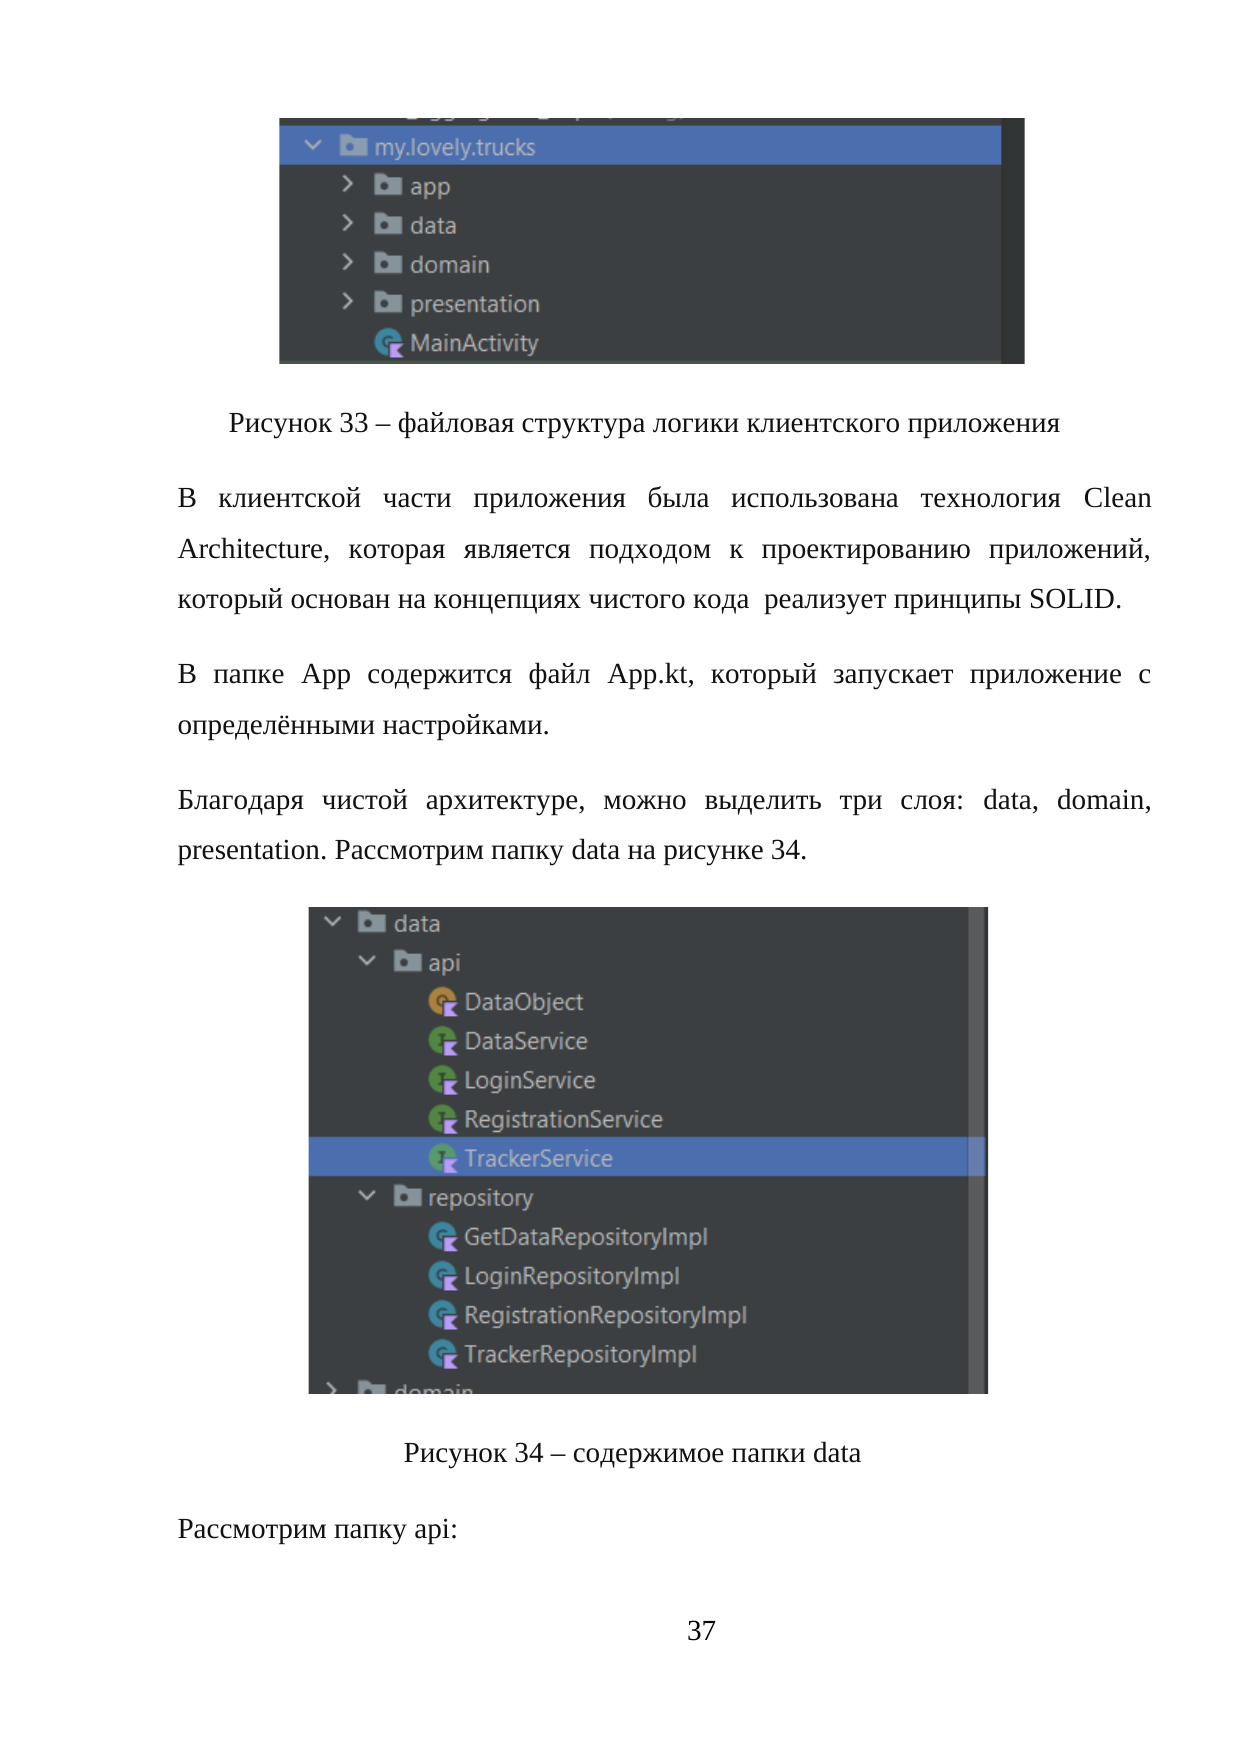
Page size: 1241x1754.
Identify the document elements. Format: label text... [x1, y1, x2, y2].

picture [279, 118, 1025, 364]
text Рисунок 34 – содержимое папки data [177, 1436, 1152, 1469]
text В клиентской части приложения была использована технология Clean Architecture, которая является подходом к проектированию приложений, который основан на концепциях чистого кода реализует принципы SOLID. [177, 481, 1152, 615]
text Рассмотрим папку api: [177, 1511, 1152, 1544]
picture [308, 907, 989, 1394]
text В папке App содержится файл App.kt, который запускает приложение с определёнными настройками. [177, 657, 1152, 740]
text Благодаря чистой архитектуре, можно выделить три слоя: data, domain, presentation. Рассмотрим папку data на рисунке 34. [177, 782, 1152, 866]
text Рисунок 33 – файловая структура логики клиентского приложения [177, 405, 1152, 439]
